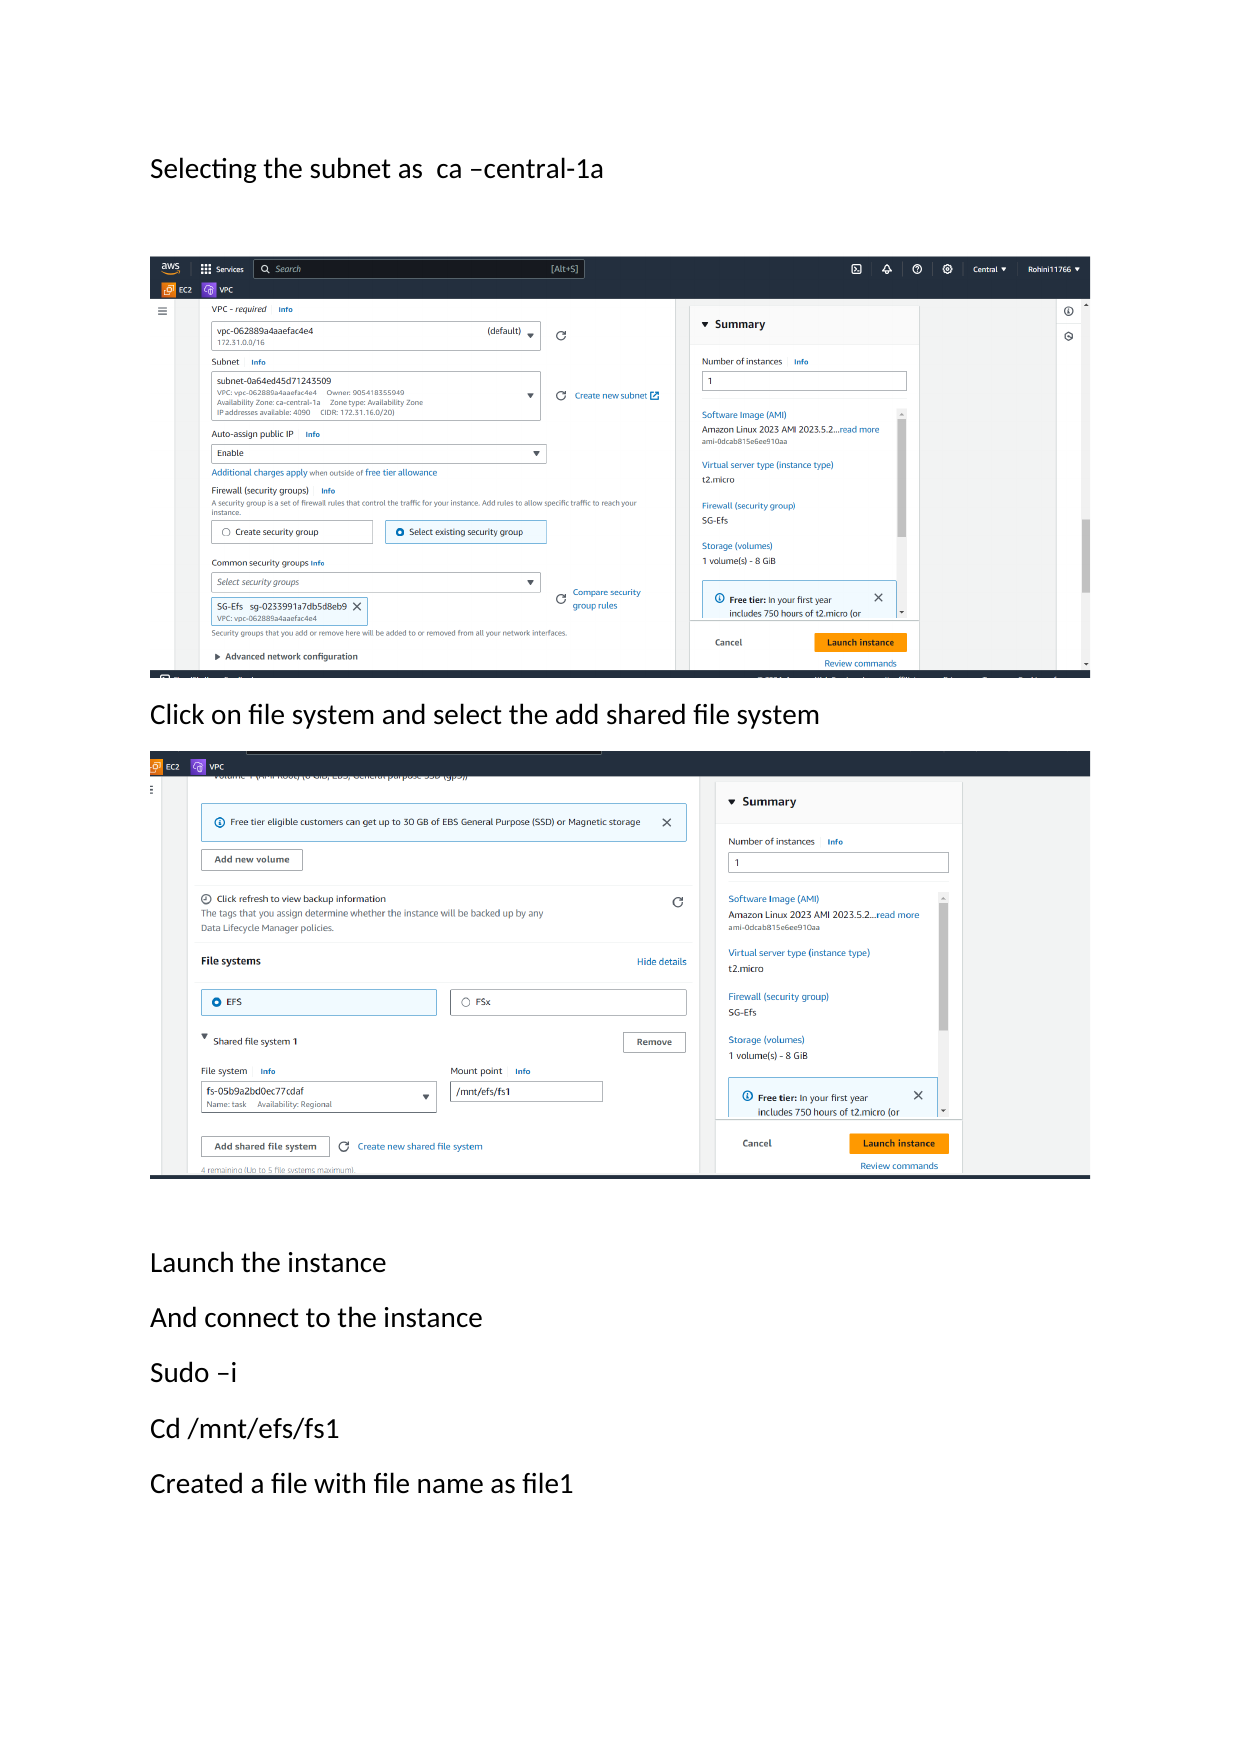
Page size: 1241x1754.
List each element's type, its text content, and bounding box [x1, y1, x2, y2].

text Launch the instance [150, 1244, 1090, 1280]
picture [150, 751, 1091, 1179]
text Click on file system and select the add shared file system [150, 696, 1090, 732]
picture [150, 252, 1091, 678]
text Sudo –i [150, 1354, 1090, 1390]
text Created a file with file name as file1 [150, 1465, 1090, 1500]
text Selecting the subnet as ca –central-1a [150, 150, 1090, 186]
text And connect to the instance [150, 1299, 1090, 1335]
text Cd /mnt/efs/fs1 [150, 1410, 1090, 1445]
